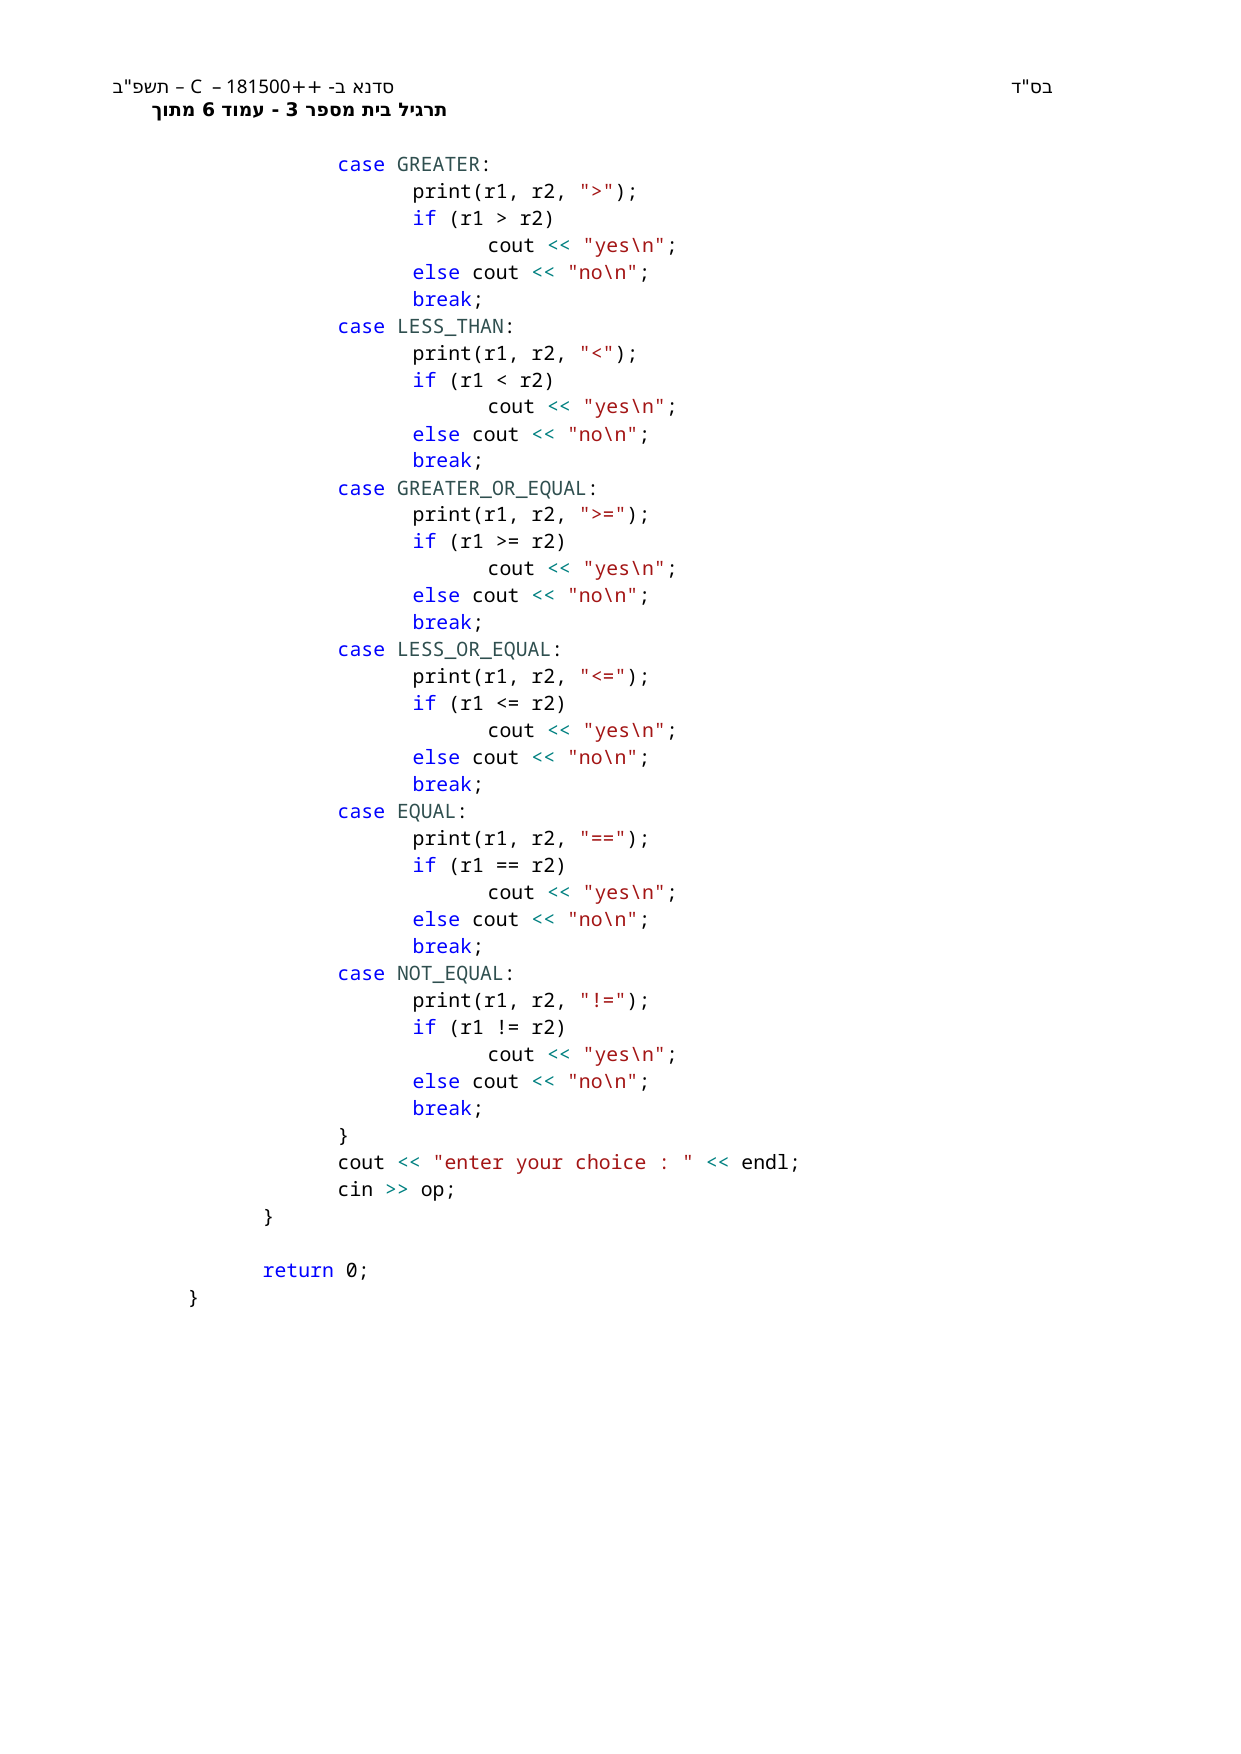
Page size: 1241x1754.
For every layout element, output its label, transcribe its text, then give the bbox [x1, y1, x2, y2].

text else cout << "no\n"; [187, 258, 1053, 285]
text if (r1 >= r2) [187, 528, 1053, 555]
text case GREATER: [187, 150, 1053, 177]
text break; [187, 932, 1053, 959]
text if (r1 > r2) [187, 204, 1053, 231]
text else cout << "no\n"; [187, 1067, 1053, 1094]
text if (r1 < r2) [187, 366, 1053, 393]
text else cout << "no\n"; [187, 743, 1053, 771]
text cout << "yes\n"; [187, 393, 1053, 420]
text cout << "yes\n"; [187, 717, 1053, 743]
text cout << "yes\n"; [187, 1040, 1053, 1067]
text break; [187, 771, 1053, 797]
text else cout << "no\n"; [187, 905, 1053, 932]
text cout << "yes\n"; [187, 555, 1053, 582]
text return 0; [187, 1256, 1053, 1283]
text } [187, 1283, 1053, 1310]
text print(r1, r2, "!="); [187, 986, 1053, 1013]
text cin >> op; [187, 1175, 1053, 1202]
text cout << "yes\n"; [187, 878, 1053, 905]
text case EQUAL: [187, 797, 1053, 824]
text break; [187, 609, 1053, 636]
text else cout << "no\n"; [187, 420, 1053, 447]
text break; [187, 285, 1053, 312]
text print(r1, r2, "<"); [187, 339, 1053, 366]
text break; [187, 1094, 1053, 1121]
text print(r1, r2, "<="); [187, 663, 1053, 689]
text else cout << "no\n"; [187, 582, 1053, 609]
text if (r1 == r2) [187, 851, 1053, 878]
text } [187, 1202, 1053, 1229]
text case LESS_OR_EQUAL: [187, 636, 1053, 663]
text cout << "yes\n"; [187, 231, 1053, 258]
text cout << "enter your choice : " << endl; [187, 1148, 1053, 1175]
text case LESS_THAN: [187, 312, 1053, 339]
text case NOT_EQUAL: [187, 959, 1053, 986]
text print(r1, r2, "=="); [187, 824, 1053, 851]
text if (r1 <= r2) [187, 689, 1053, 717]
text break; [187, 447, 1053, 474]
text } [187, 1121, 1053, 1148]
text if (r1 != r2) [187, 1013, 1053, 1040]
text print(r1, r2, ">="); [187, 501, 1053, 528]
text print(r1, r2, ">"); [187, 177, 1053, 204]
text case GREATER_OR_EQUAL: [187, 474, 1053, 501]
